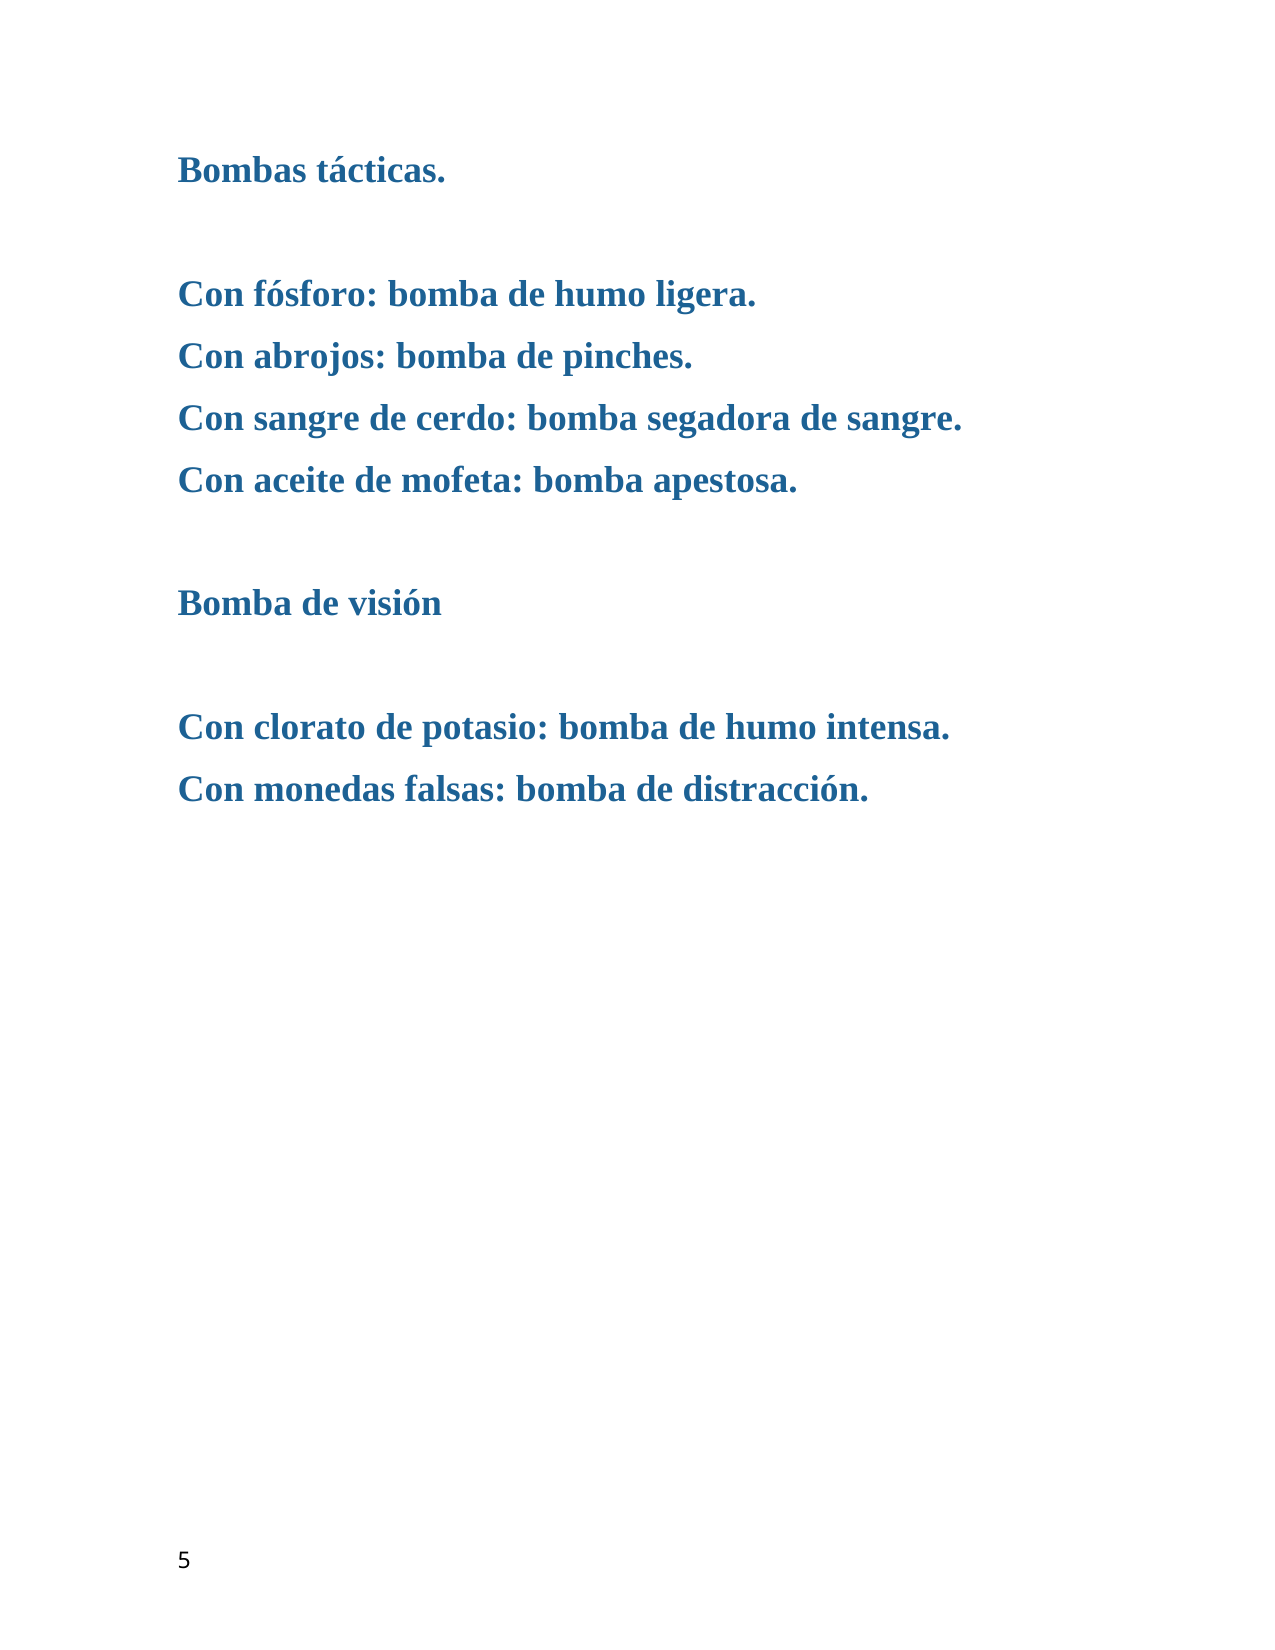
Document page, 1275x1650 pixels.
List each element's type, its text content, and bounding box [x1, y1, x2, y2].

text Con abrojos: bomba de pinches. [177, 333, 1098, 376]
text Con fósforo: bomba de humo ligera. [177, 271, 1098, 314]
text Con clorato de potasio: bomba de humo intensa. [177, 704, 1098, 748]
text Con monedas falsas: bomba de distracción. [177, 766, 1098, 809]
text Con aceite de mofeta: bomba apestosa. [177, 457, 1098, 500]
text Con sangre de cerdo: bomba segadora de sangre. [177, 395, 1098, 438]
text Bomba de visión [177, 581, 1098, 624]
text Bombas tácticas. [177, 148, 1098, 191]
